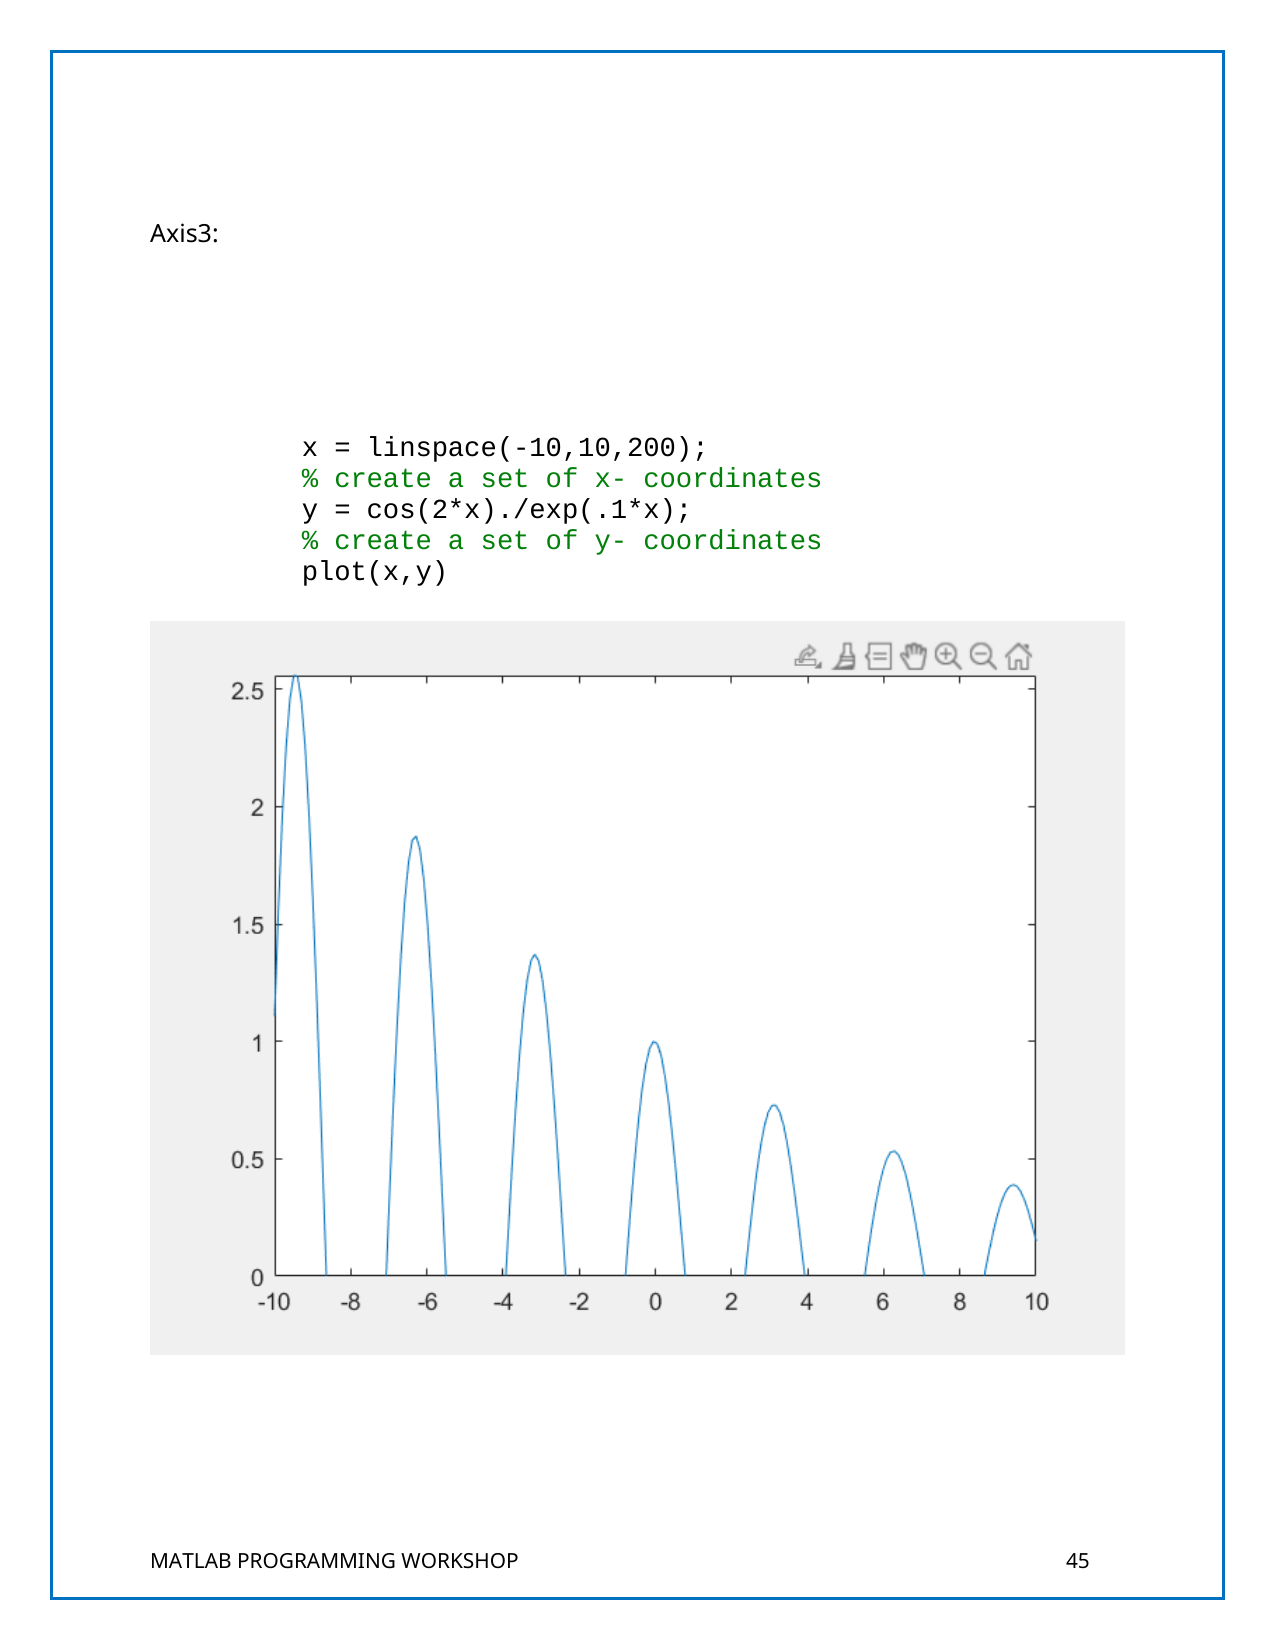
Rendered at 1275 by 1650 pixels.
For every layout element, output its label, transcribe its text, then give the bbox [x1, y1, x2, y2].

text Axis3: [150, 216, 1125, 250]
picture [150, 621, 1125, 1355]
